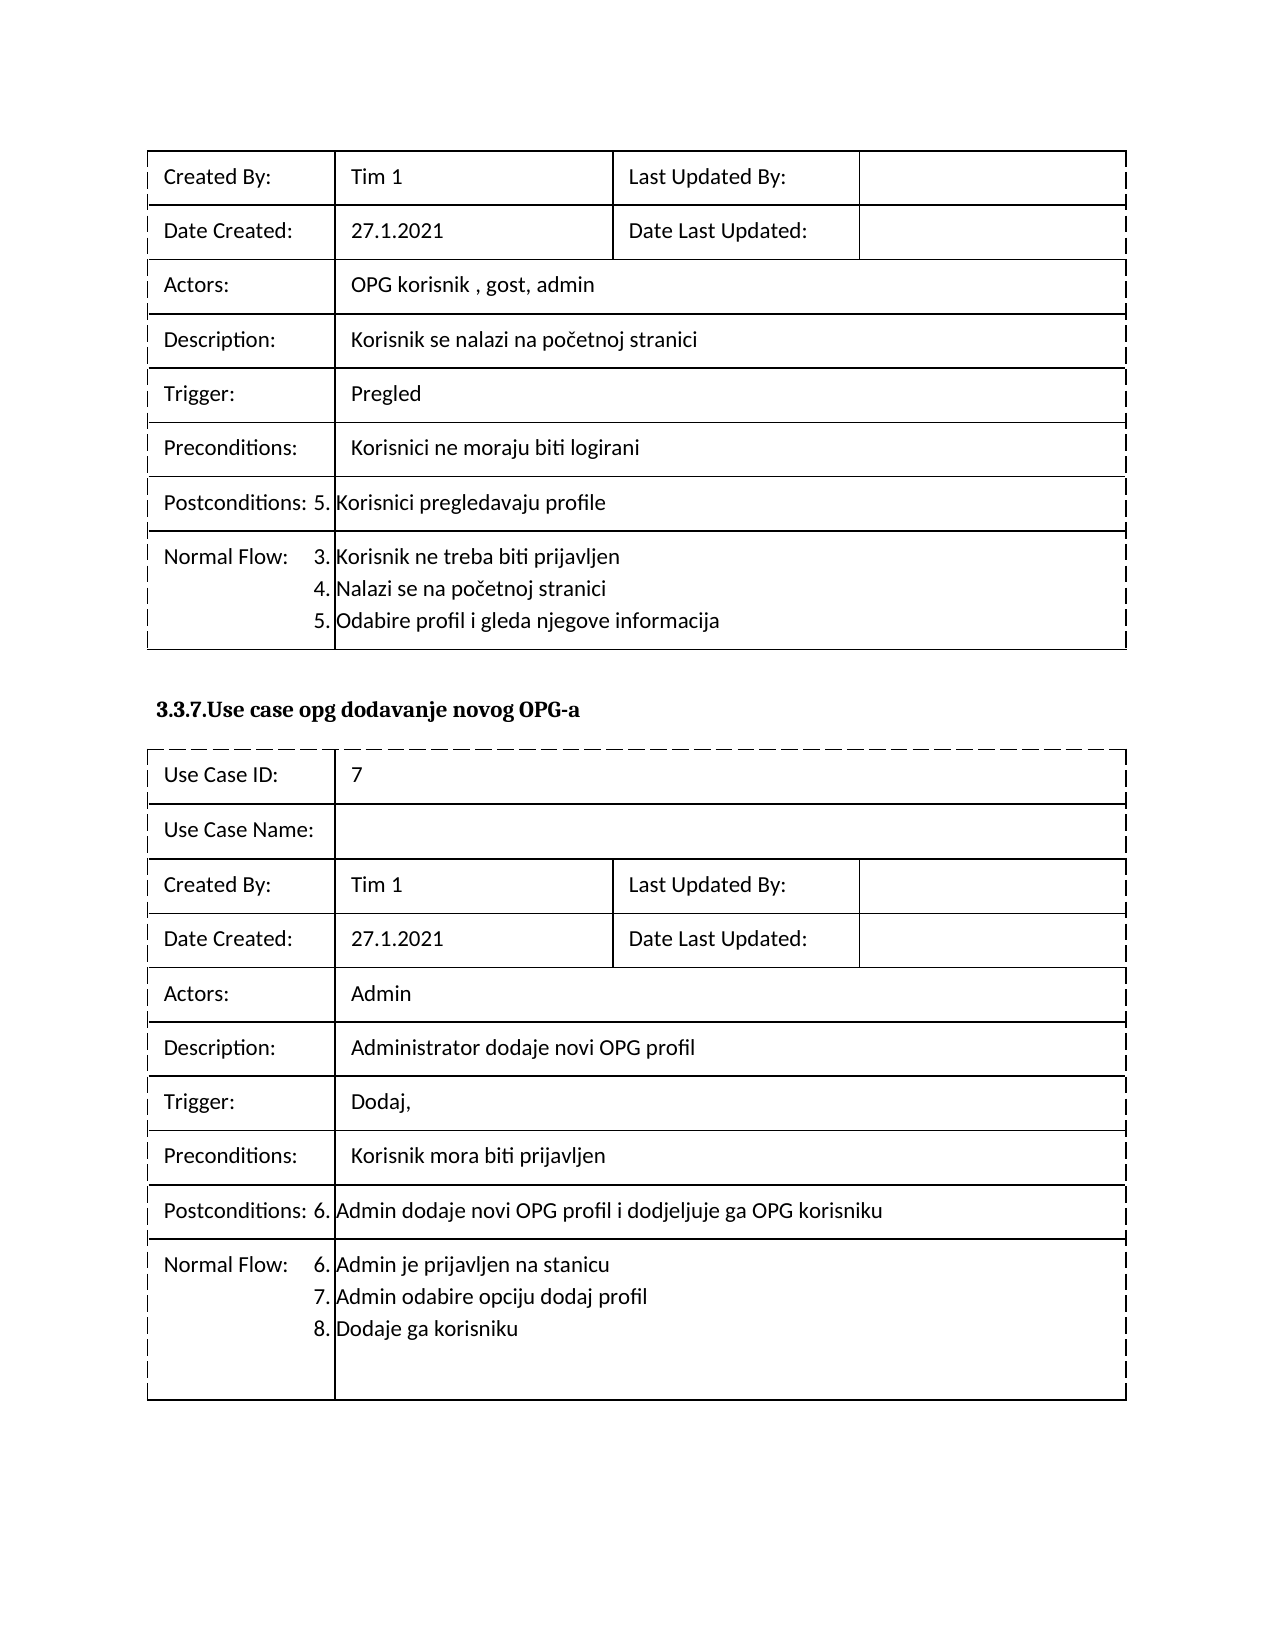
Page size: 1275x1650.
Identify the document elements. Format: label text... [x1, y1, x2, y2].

table_cell Trigger: [148, 1076, 334, 1129]
table_cell Description: [148, 314, 334, 367]
table_cell Korisnici pregledavaju profile [336, 476, 1126, 530]
table_cell Korisnik mora biti prijavljen [336, 1131, 1126, 1184]
table_cell OPG korisnik , gost, admin [336, 260, 1126, 313]
table_cell Admin [336, 968, 1126, 1021]
table_cell Korisnik ne treba biti prijavljen Nalazi se na početnoj stranici Odabire profil i gleda njegove informacija [336, 532, 1126, 648]
table_cell Actors: [148, 260, 334, 313]
table_cell Administrator dodaje novi OPG profil [336, 1023, 1126, 1075]
table_cell Created By: [148, 859, 334, 912]
table_cell Trigger: [148, 368, 334, 421]
table_header 7 [336, 749, 1126, 803]
table_cell Tim 1 [336, 152, 612, 204]
table_cell Date Last Updated: [614, 914, 859, 967]
table_cell Date Created: [148, 914, 334, 967]
table_cell Postconditions: [148, 477, 334, 530]
table_cell [860, 152, 1126, 204]
table_cell Postconditions: [148, 1185, 334, 1238]
table_cell [860, 860, 1126, 912]
table_cell Preconditions: [148, 423, 334, 476]
table_cell Description: [148, 1022, 334, 1075]
table_cell Normal Flow: [148, 1239, 334, 1399]
table_cell Tim 1 [336, 860, 612, 912]
table_cell Date Last Updated: [614, 206, 859, 258]
table_cell Pregled [336, 367, 1126, 421]
table_cell Admin dodaje novi OPG profil i dodjeljuje ga OPG korisniku [336, 1184, 1126, 1238]
table_cell Korisnik se nalazi na početnoj stranici [336, 315, 1126, 367]
subtitle 3.3.7.Use case opg dodavanje novog OPG-a [150, 696, 1125, 724]
table_cell Dodaj, [336, 1075, 1126, 1129]
table_cell Use Case Name: [148, 804, 334, 858]
table_cell Normal Flow: [148, 531, 334, 648]
table_cell Korisnici ne moraju biti logirani [336, 423, 1126, 476]
table_cell Last Updated By: [614, 860, 859, 912]
table_cell Date Created: [148, 205, 334, 258]
table_cell 27.1.2021 [336, 914, 612, 967]
table_cell Admin je prijavljen na stanicu Admin odabire opciju dodaj profil Dodaje ga korisniku [336, 1240, 1126, 1399]
table_cell [336, 805, 1126, 858]
table_cell Preconditions: [148, 1131, 334, 1184]
table_cell [860, 206, 1126, 258]
table_cell 27.1.2021 [336, 206, 612, 258]
table_cell Last Updated By: [614, 152, 859, 204]
table_cell [860, 914, 1126, 967]
table_cell Actors: [148, 968, 334, 1021]
table_cell Created By: [148, 152, 334, 204]
table_header Use Case ID: [148, 749, 334, 803]
